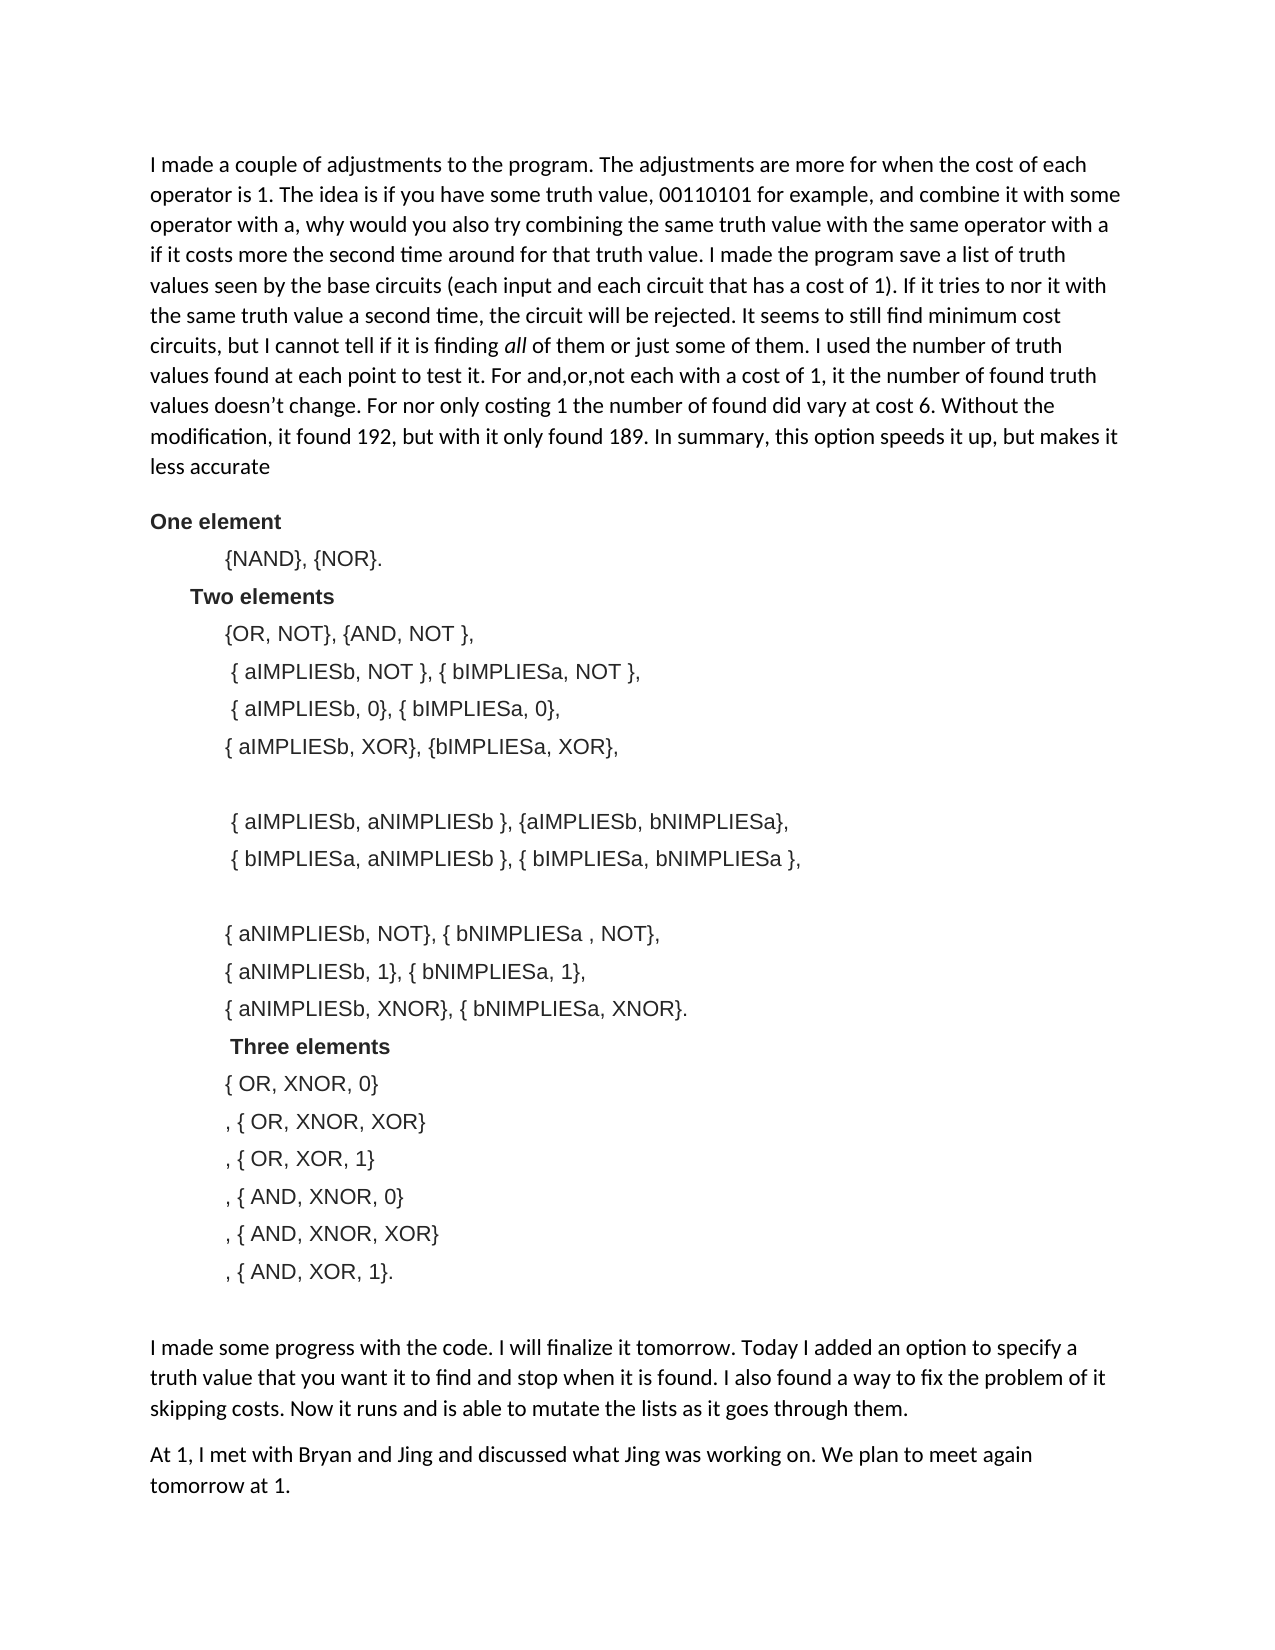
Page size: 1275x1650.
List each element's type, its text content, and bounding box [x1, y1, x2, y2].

text { aIMPLIESb, 0}, { bIMPLIESa, 0}, [225, 686, 1125, 721]
text , { OR, XNOR, XOR} [225, 1099, 1125, 1134]
text , { AND, XOR, 1}. [225, 1249, 1125, 1284]
text I made some progress with the code. I will finalize it tomorrow. Today I added an option to specify a truth value that you want it to find and stop when it is found. I also found a way to fix the problem of it skipping costs. Now it runs and is able to mutate the lists as it goes through them. [150, 1333, 1125, 1422]
text {NAND}, {NOR}. [225, 536, 1125, 571]
text {OR, NOT}, {AND, NOT }, [225, 611, 1125, 646]
text , { AND, XNOR, XOR} [225, 1211, 1125, 1246]
text { OR, XNOR, 0} [225, 1061, 1125, 1096]
text , { AND, XNOR, 0} [225, 1174, 1125, 1209]
text I made a couple of adjustments to the program. The adjustments are more for when the cost of each operator is 1. The idea is if you have some truth value, 00110101 for example, and combine it with some operator with a, why would you also try combining the same truth value with the same operator with a if it costs more the second time around for that truth value. I made the program save a list of truth values seen by the base circuits (each input and each circuit that has a cost of 1). If it tries to nor it with the same truth value a second time, the circuit will be rejected. It seems to still find minimum cost circuits, but I cannot tell if it is finding all of them or just some of them. I used the number of truth values found at each point to test it. For and,or,not each with a cost of 1, it the number of found truth values doesn’t change. For nor only costing 1 the number of found did vary at cost 6. Without the modification, it found 192, but with it only found 189. In summary, this option speeds it up, but makes it less accurate [150, 150, 1125, 480]
text Two elements [190, 574, 1125, 609]
text One element [150, 499, 1125, 534]
text { aIMPLIESb, NOT }, { bIMPLIESa, NOT }, [225, 649, 1125, 684]
text , { OR, XOR, 1} [225, 1136, 1125, 1171]
text { aIMPLIESb, XOR}, {bIMPLIESa, XOR}, [225, 724, 1125, 759]
text { aIMPLIESb, aNIMPLIESb }, {aIMPLIESb, bNIMPLIESa}, [225, 799, 1125, 834]
text At 1, I met with Bryan and Jing and discussed what Jing was working on. We plan to meet again tomorrow at 1. [150, 1441, 1125, 1499]
text { aNIMPLIESb, NOT}, { bNIMPLIESa , NOT}, [225, 911, 1125, 946]
text { aNIMPLIESb, XNOR}, { bNIMPLIESa, XNOR}. [225, 986, 1125, 1021]
text { aNIMPLIESb, 1}, { bNIMPLIESa, 1}, [225, 949, 1125, 984]
text Three elements [230, 1024, 1125, 1059]
text { bIMPLIESa, aNIMPLIESb }, { bIMPLIESa, bNIMPLIESa }, [225, 836, 1125, 871]
